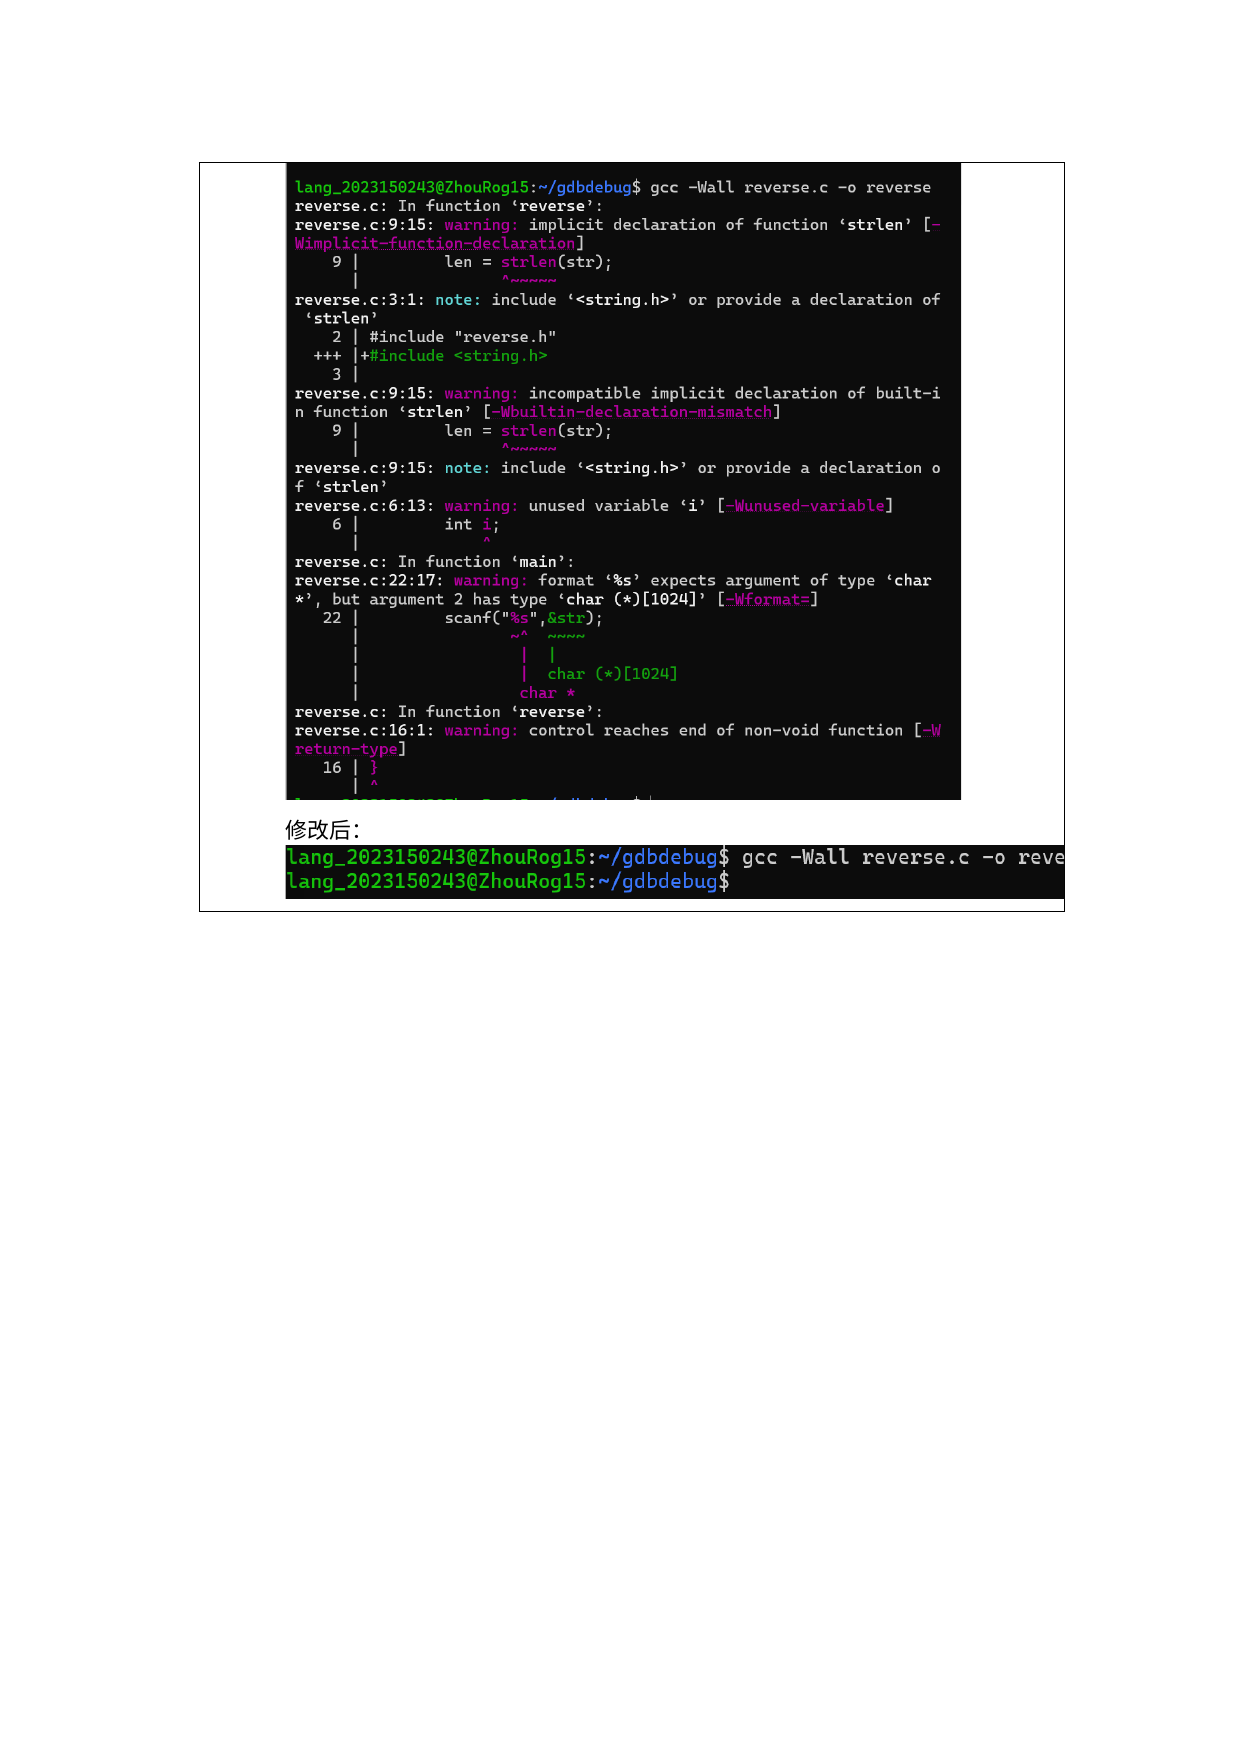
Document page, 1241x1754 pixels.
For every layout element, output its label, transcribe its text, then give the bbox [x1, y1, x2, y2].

picture [285, 845, 1065, 899]
table_cell 三、实验步骤： 熟悉Linux基本操作,然后根据以下过程创建用户： 要求：用户名为学生名称加学号 按照1.1~1.3完成并截图，截图需要有运行的命令及其结果。另外：后面的题目必须在该新建用户下完成。（30分） 实验步骤： 首先切换为超级用户 $su 参考以下命令创建新用户, 设置新建用户的密码，注意：只有设置了密码才能激活用户，否则无法以该用户身份登录 #useradd Lang_2023150243 #passwd Lang_2023150243 注销当前用户，并以新建的用户身份登录，登录后运行 $ whoami，并进行截图； 新建用户主目录下创建子目录：gdbdebug, 并进入gdbdebug子目录。将过程和结果截图。（10分） 使用vi编辑以下两个文件并编译和运行，截图（30分） 编辑reverse.h 编辑reverse.c 按以下步骤编译，如有警告信息，请修改代码至无警告信息 $gcc–Wall reverse.c–o reverse 修改前： 修改后： 运行程序 $./reverse： 按照以下过程调试并修正reverse.c,请参考过程截图。（30分） 在这个部分会使用一下的错误代码进行实验说明： 编译时加入调试信息 $gcc -g reverse.c -o reverse1 启用GDB调试 键入list,查看源代码并根据行号/函数名设置断点（断点位置仅供参考，不需雷同） 观察变量值，并作分析，推测错误（过程仅供参考，不需雷同） 由此发现对称的字符下标计算有错 修正程序并运行 [200, 163, 1064, 911]
picture [285, 163, 962, 800]
